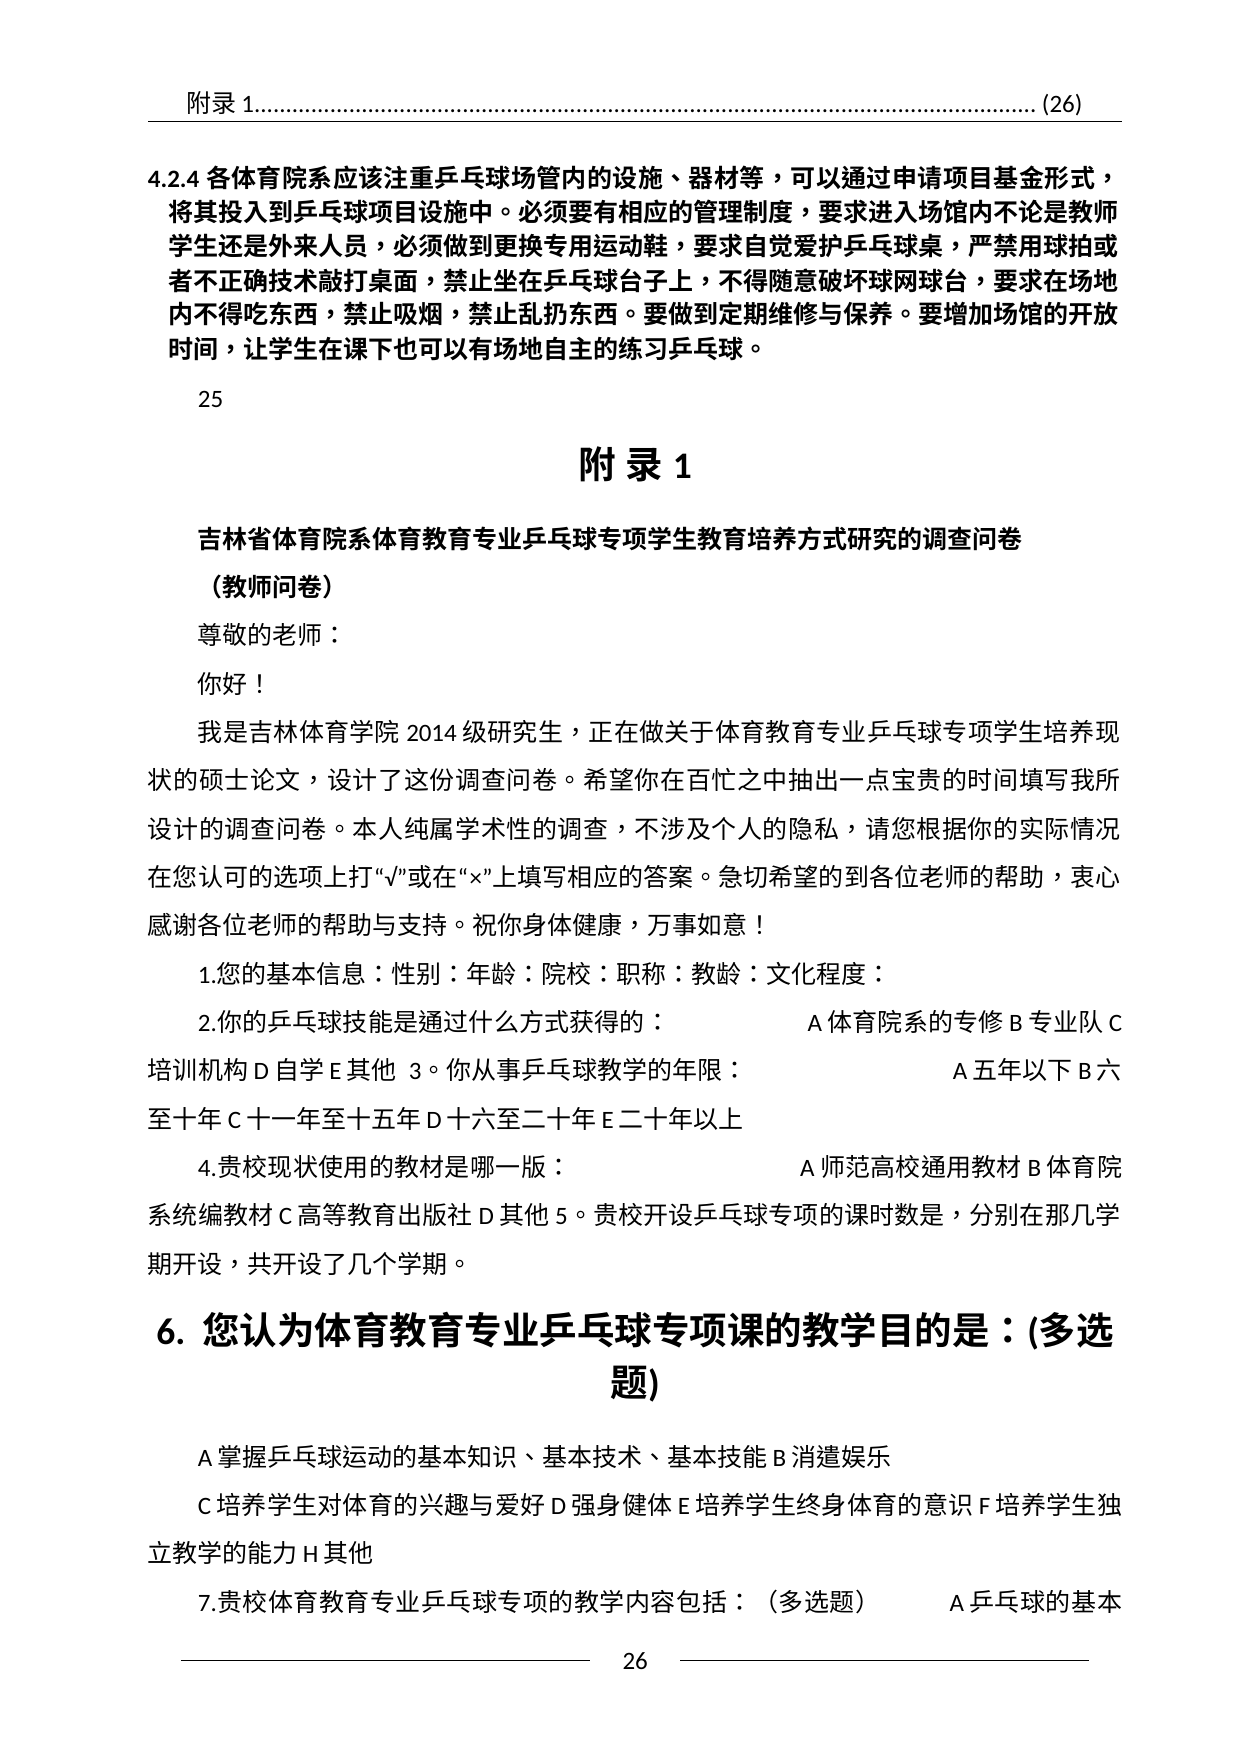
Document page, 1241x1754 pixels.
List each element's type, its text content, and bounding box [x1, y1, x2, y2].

text 尊敬的老师： [148, 603, 1122, 651]
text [148, 1569, 1122, 1617]
text C培养学生对体育的兴趣与爱好D强身健体E培养学生终身体育的意识F培养学生独立教学的能力H其他 [148, 1472, 1122, 1569]
text 你好！ [148, 651, 1122, 699]
text 2.你的乒乓球技能是通过什么方式获得的： A体育院系的专修B专业队C培训机构D自学E其他 3。你从事乒乓球教学的年限： A五年以下B六至十年C十一年至十五年D十六至二十年E二十年以上 [148, 989, 1122, 1134]
text 我是吉林体育学院2014级研究生，正在做关于体育教育专业乒乓球专项学生培养现状的硕士论文，设计了这份调查问卷。希望你在百忙之中抽出一点宝贵的时间填写我所设计的调查问卷。本人纯属学术性的调查，不涉及个人的隐私，请您根据你的实际情况在您认可的选项上打“√”或在“×”上填写相应的答案。急切希望的到各位老师的帮助，衷心感谢各位老师的帮助与支持。祝你身体健康，万事如意！ [148, 699, 1122, 941]
text 4.贵校现状使用的教材是哪一版： A师范高校通用教材B体育院系统编教材C高等教育出版社D其他 5。贵校开设乒乓球专项的课时数是，分别在那几学期开设，共开设了几个学期。 [148, 1134, 1122, 1279]
subtitle 6. 您认为体育教育专业乒乓球专项课的教学目的是：(多选题) [148, 1303, 1122, 1408]
text 1.您的基本信息：性别：年龄：院校：职称：教龄：文化程度： [148, 941, 1122, 989]
subtitle 4.2.4 各体育院系应该注重乒乓球场管内的设施、器材等，可以通过申请项目基金形式，将其投入到乒乓球项目设施中。必须要有相应的管理制度，要求进入场馆内不论是教师学生还是外来人员，必须做到更换专用运动鞋，要求自觉爱护乒乓球桌，严禁用球拍或者不正确技术敲打桌面，禁止坐在乒乓球台子上，不得随意破坏球网球台，要求在场地内不得吃东西，禁止吸烟，禁止乱扔东西。要做到定期维修与保养。要增加场馆的开放时间，让学生在课下也可以有场地自主的练习乒乓球。 [148, 161, 1122, 365]
text 附 录 1 [148, 438, 1122, 490]
text 吉林省体育院系体育教育专业乒乓球专项学生教育培养方式研究的调查问卷 [148, 506, 1122, 554]
text 25 [148, 365, 1122, 414]
text （教师问卷） [148, 554, 1122, 603]
text A掌握乒乓球运动的基本知识、基本技术、基本技能B消遣娱乐 [148, 1424, 1122, 1472]
